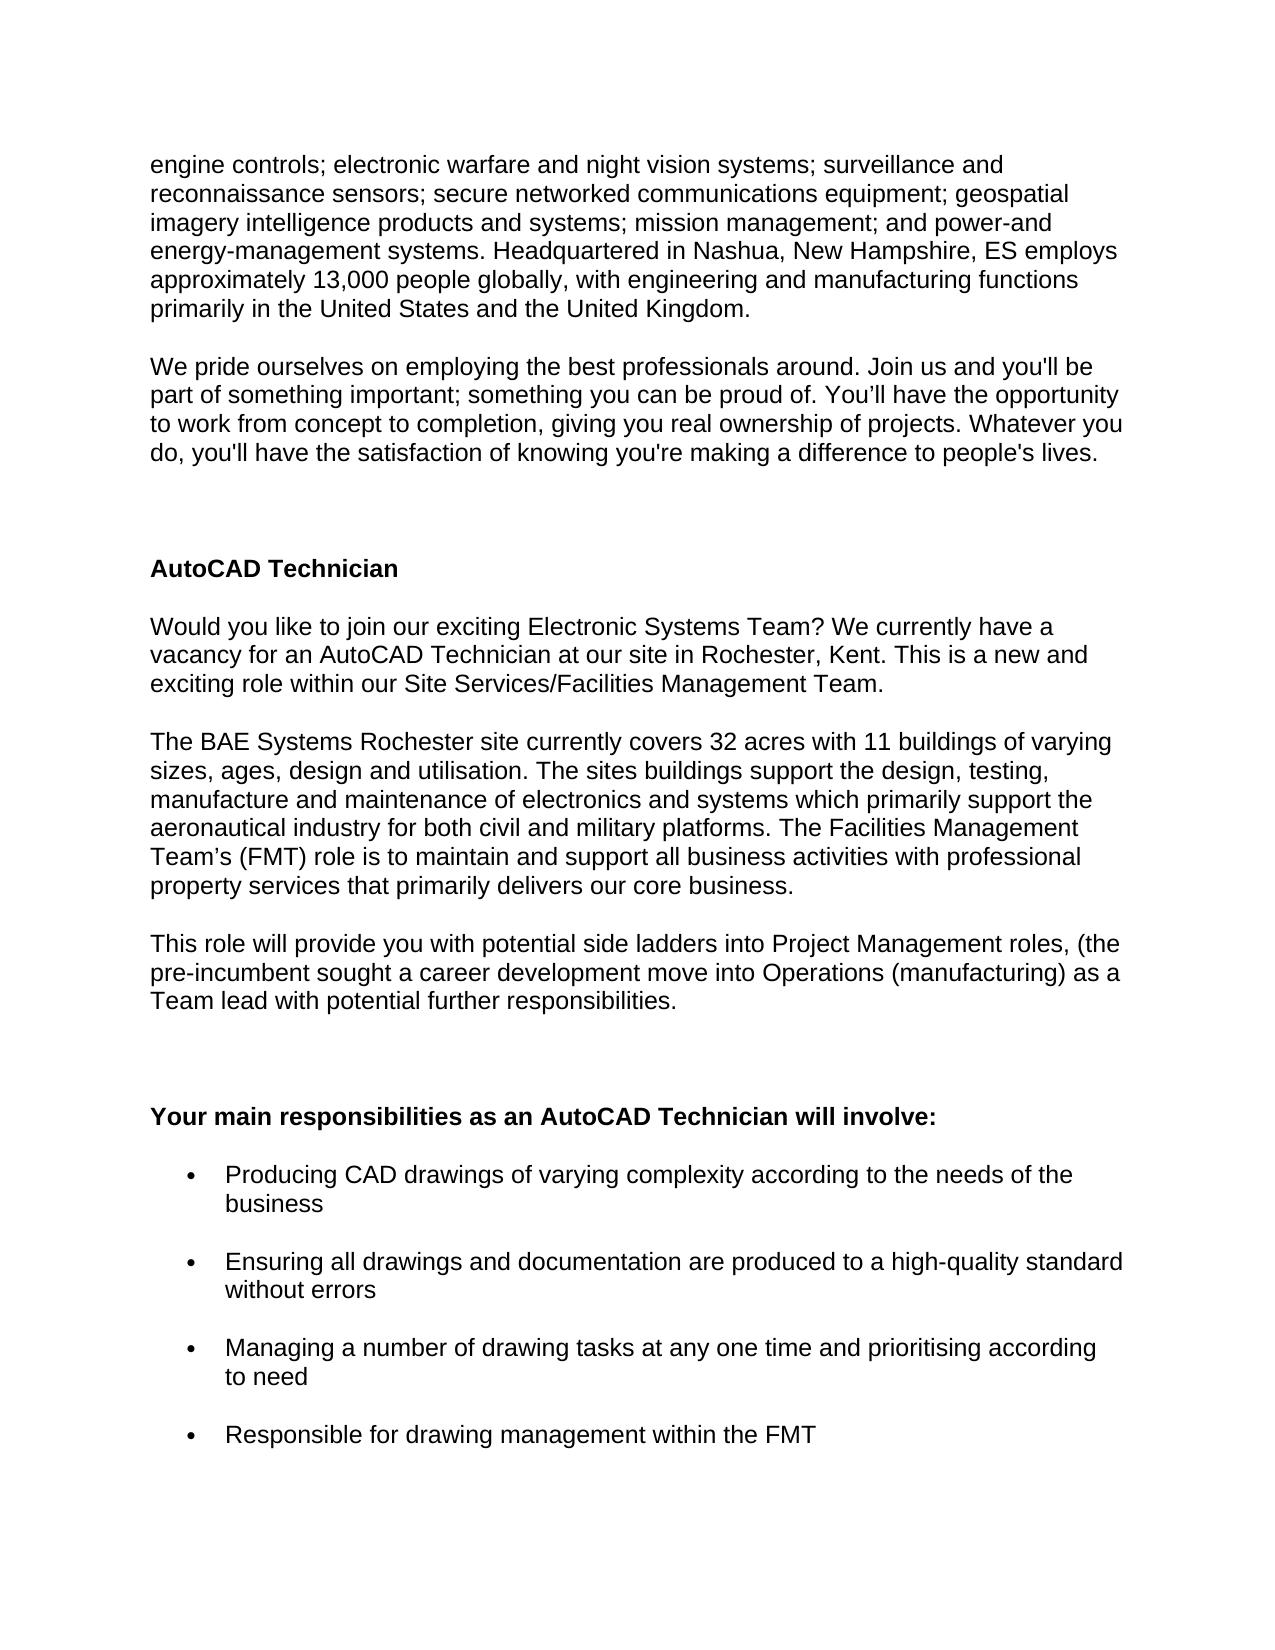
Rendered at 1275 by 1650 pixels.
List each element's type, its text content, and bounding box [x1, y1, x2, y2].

text Your main responsibilities as an AutoCAD Technician will involve: [150, 1102, 1125, 1131]
list Responsible for drawing management within the FMT [187, 1420, 1125, 1449]
text The BAE Systems Rochester site currently covers 32 acres with 11 buildings of varying sizes, ages, design and utilisation. The sites buildings support the design, testing, manufacture and maintenance of electronics and systems which primarily support the aeronautical industry for both civil and military platforms. The Facilities Management Team’s (FMT) role is to maintain and support all business activities with professional property services that primarily delivers our core business. [150, 727, 1125, 899]
list Producing CAD drawings of varying complexity according to the needs of the business [187, 1160, 1125, 1217]
text Would you like to join our exciting Electronic Systems Team? We currently have a vacancy for an AutoCAD Technician at our site in Rochester, Kent. This is a new and exciting role within our Site Services/Facilities Management Team. [150, 612, 1125, 698]
list Ensuring all drawings and documentation are produced to a high-quality standard without errors [187, 1247, 1125, 1304]
list Managing a number of drawing tasks at any one time and prioritising according to need [187, 1333, 1125, 1391]
text AutoCAD Technician [150, 554, 1125, 582]
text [150, 150, 1125, 322]
text This role will provide you with potential side ladders into Project Management roles, (the pre-incumbent sought a career development move into Operations (manufacturing) as a Team lead with potential further responsibilities. [150, 929, 1125, 1015]
text We pride ourselves on employing the best professionals around. Join us and you'll be part of something important; something you can be proud of. You’ll have the opportunity to work from concept to completion, giving you real ownership of projects. Whatever you do, you'll have the satisfaction of knowing you're making a difference to people's lives. [150, 352, 1125, 467]
